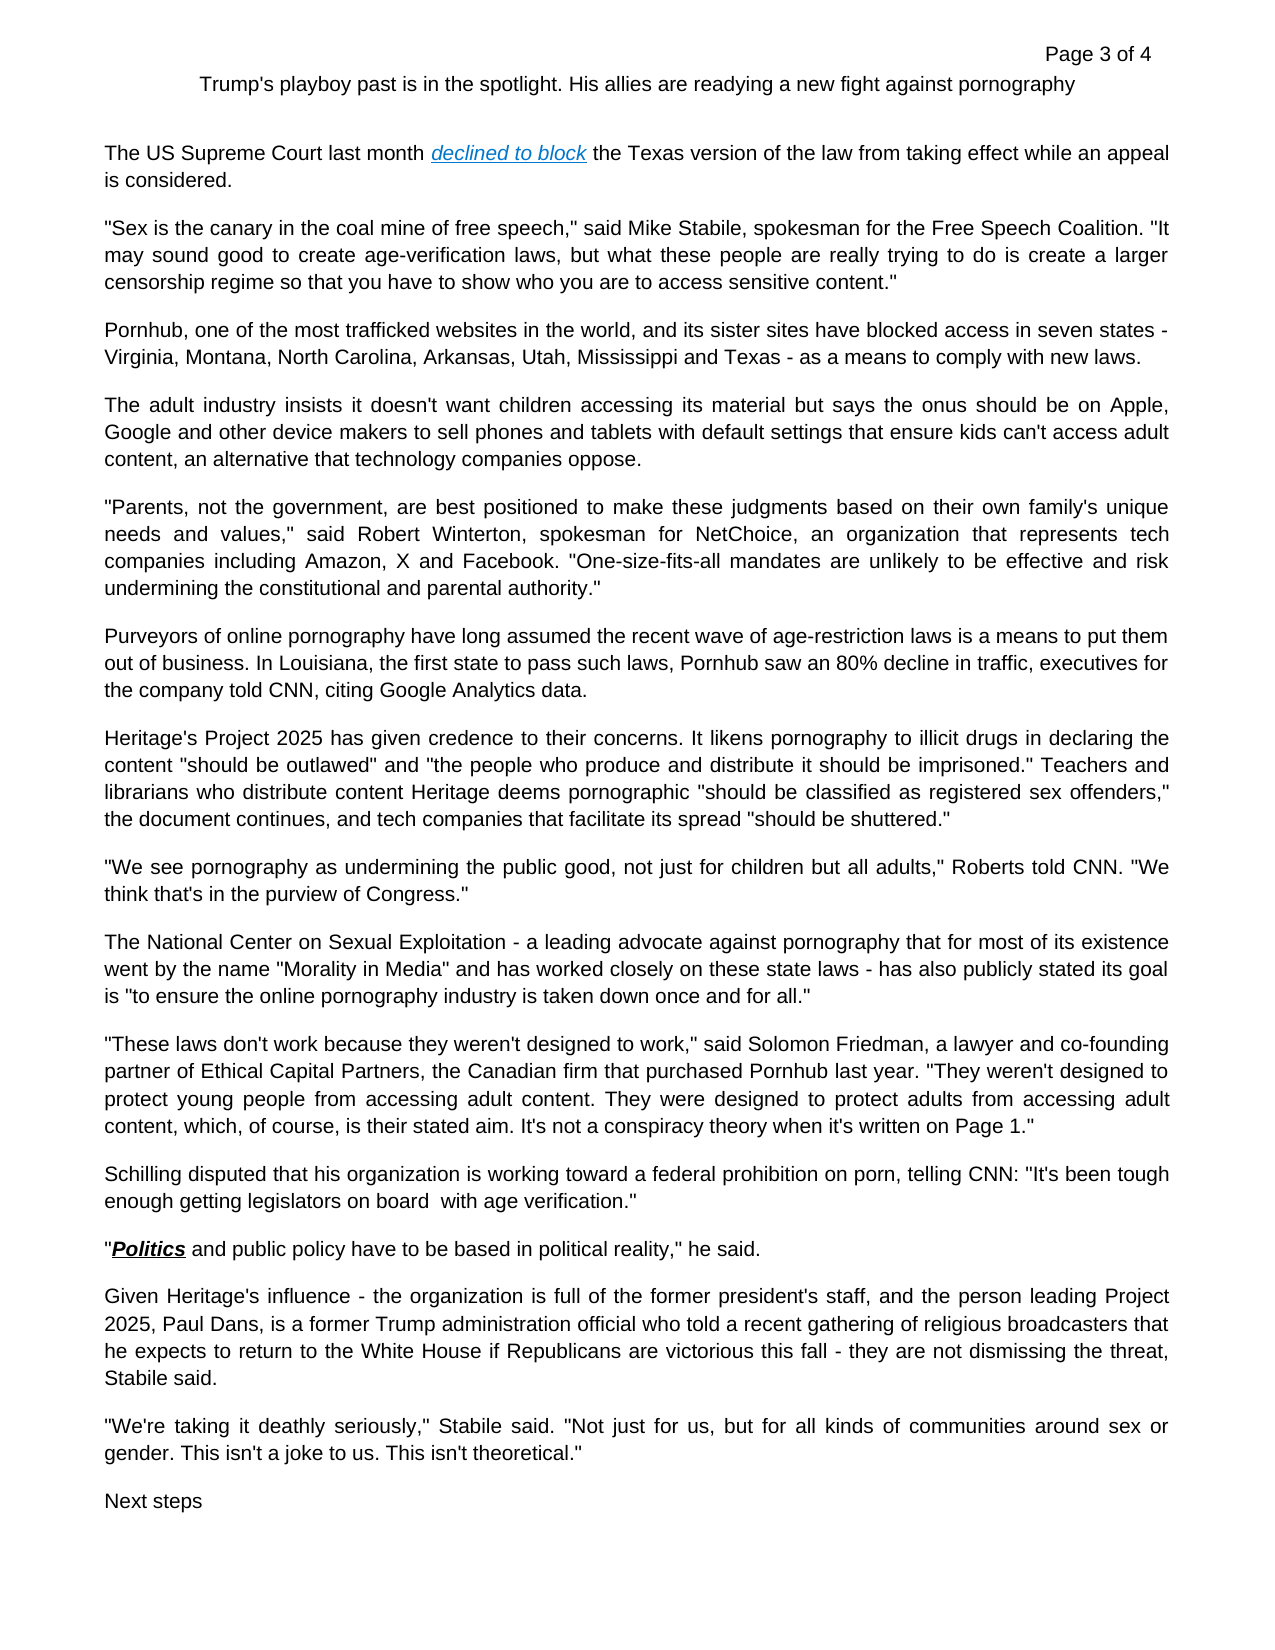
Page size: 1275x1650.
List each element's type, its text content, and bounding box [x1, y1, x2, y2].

text "Sex is the canary in the coal mine of free speech," said Mike Stabile, spokesman for the Free Speech Coalition. "It may sound good to create age-verification laws, but what these people are really trying to do is create a larger censorship regime so that you have to show who you are to access sensitive content." [104, 212, 1171, 294]
text "We're taking it deathly seriously," Stabile said. "Not just for us, but for all kinds of communities around sex or gender. This isn't a joke to us. This isn't theoretical." [104, 1410, 1171, 1464]
text "These laws don't work because they weren't designed to work," said Solomon Friedman, a lawyer and co-founding partner of Ethical Capital Partners, the Canadian firm that purchased Pornhub last year. "They weren't designed to protect young people from accessing adult content. They were designed to protect adults from accessing adult content, which, of course, is their stated aim. It's not a conspiracy theory when it's written on Page 1." [104, 1029, 1171, 1137]
text Schilling disputed that his organization is working toward a federal prohibition on porn, telling CNN: "It's been tough enough getting legislators on board with age verification." [104, 1158, 1171, 1212]
text Next steps [104, 1485, 1171, 1512]
text The National Center on Sexual Exploitation - a leading advocate against pornography that for most of its existence went by the name "Morality in Media" and has worked closely on these state laws - has also publicly stated its goal is "to ensure the online pornography industry is taken down once and for all." [104, 927, 1171, 1008]
text Heritage's Project 2025 has given credence to their concerns. It likens pornography to illicit drugs in declaring the content "should be outlawed" and "the people who produce and distribute it should be imprisoned." Teachers and librarians who distribute content Heritage deems pornographic "should be classified as registered sex offenders," the document continues, and tech companies that facilitate its spread "should be shuttered." [104, 723, 1171, 831]
text The adult industry insists it doesn't want children accessing its material but says the onus should be on Apple, Google and other device makers to sell phones and tablets with default settings that ensure kids can't access adult content, an alternative that technology companies oppose. [104, 389, 1171, 471]
text "We see pornography as undermining the public good, not just for children but all adults," Roberts told CNN. "We think that's in the purview of Congress." [104, 852, 1171, 906]
text "Politics and public policy have to be based in political reality," he said. [104, 1233, 1171, 1260]
text Pornhub, one of the most trafficked websites in the world, and its sister sites have blocked access in seven states - Virginia, Montana, North Carolina, Arkansas, Utah, Mississippi and Texas - as a means to comply with new laws. [104, 314, 1171, 369]
text "Parents, not the government, are best positioned to make these judgments based on their own family's unique needs and values," said Robert Winterton, spokesman for NetChoice, an organization that represents tech companies including Amazon, X and Facebook. "One-size-fits-all mandates are unlikely to be effective and risk undermining the constitutional and parental authority." [104, 492, 1171, 600]
text Given Heritage's influence - the organization is full of the former president's staff, and the person leading Project 2025, Paul Dans, is a former Trump administration official who told a recent gathering of religious broadcasters that he expects to return to the White House if Republicans are victorious this fall - they are not dismissing the threat, Stabile said. [104, 1281, 1171, 1389]
text Purveyors of online pornography have long assumed the recent wave of age-restriction laws is a means to put them out of business. In Louisiana, the first state to pass such laws, Pornhub saw an 80% decline in traffic, executives for the company told CNN, citing Google Analytics data. [104, 621, 1171, 702]
text The US Supreme Court last month declined to block the Texas version of the law from taking effect while an appeal is considered. [104, 137, 1171, 192]
